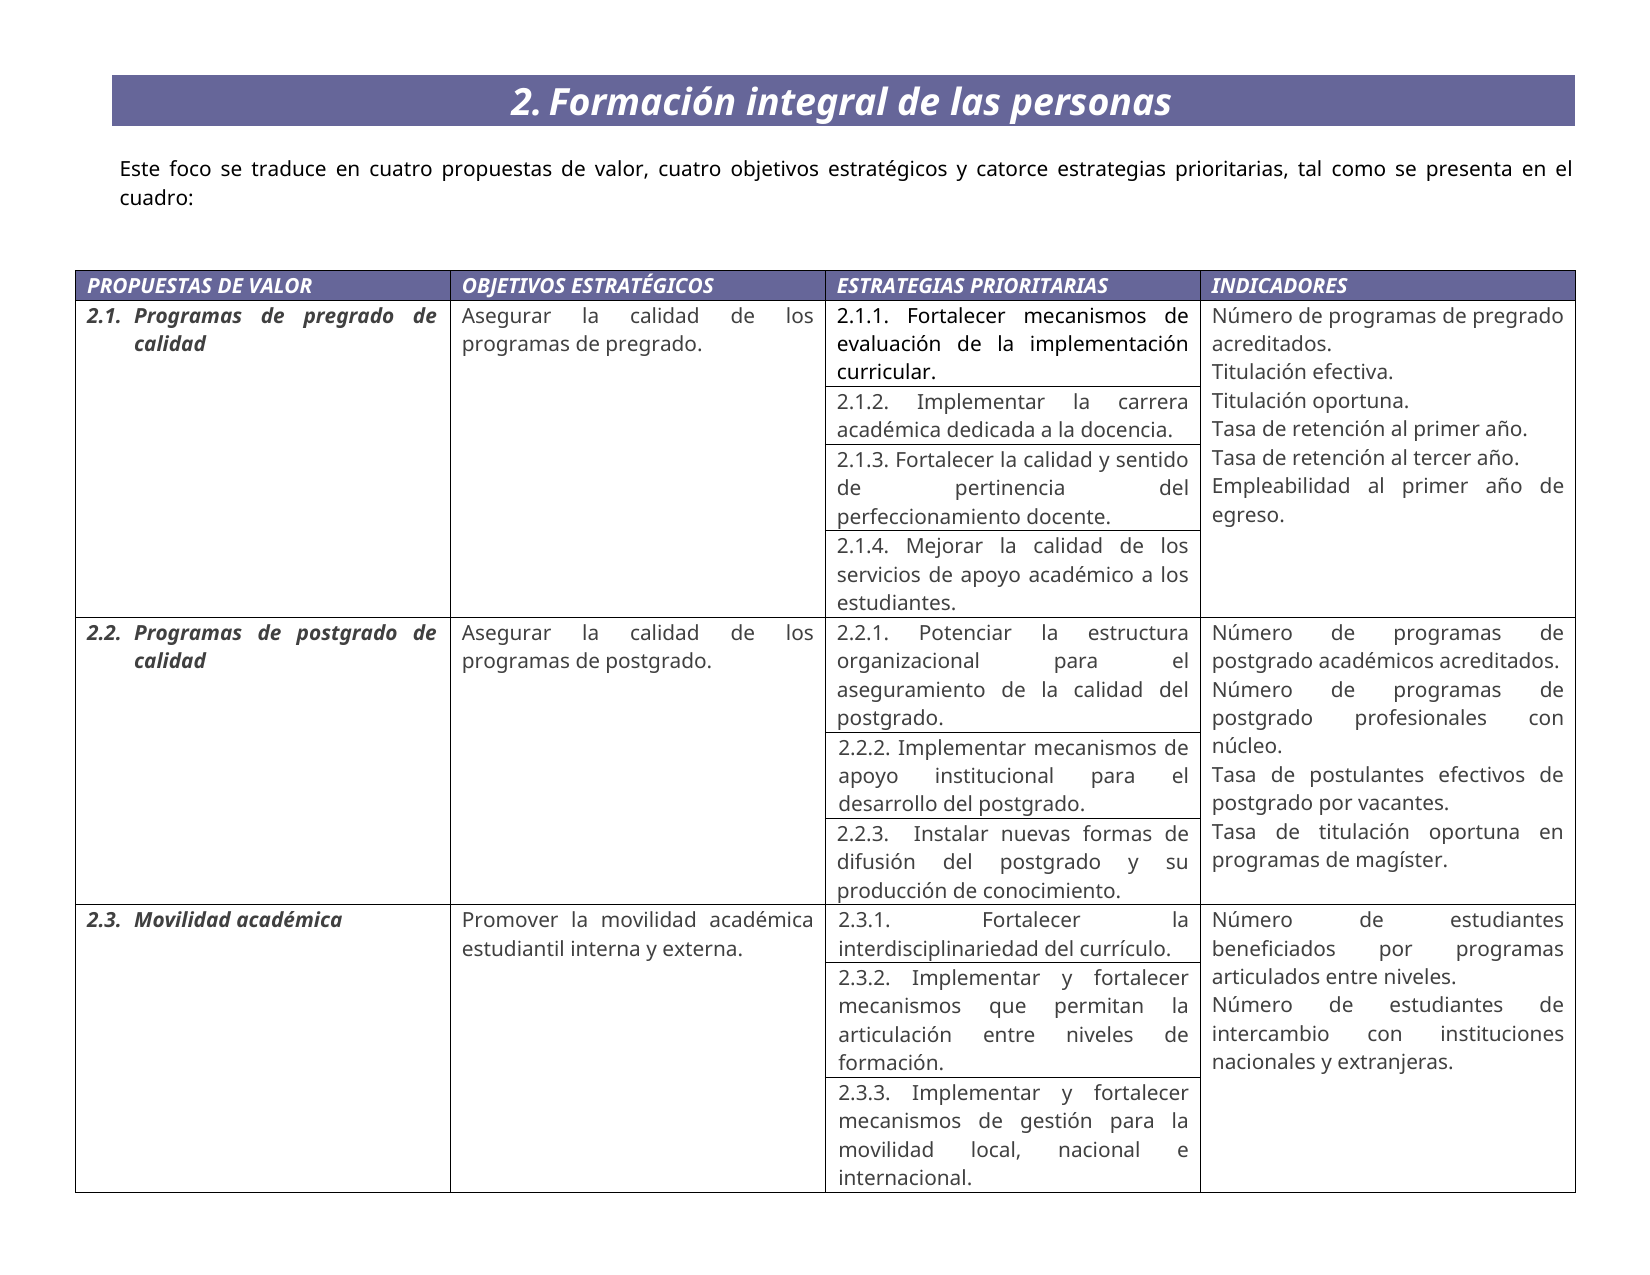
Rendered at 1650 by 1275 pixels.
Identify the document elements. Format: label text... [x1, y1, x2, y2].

table_cell 2.1.4. Mejorar la calidad de los servicios de apoyo académico a los estudiantes. [826, 531, 1200, 617]
table_header ESTRATEGIAS PRIORITARIAS [826, 271, 1200, 300]
table_cell 2.2.3. Instalar nuevas formas de difusión del postgrado y su producción de conocimiento. [826, 819, 1200, 904]
table_cell Número de programas de postgrado académicos acreditados. Número de programas de postgrado profesionales con núcleo. Tasa de postulantes efectivos de postgrado por vacantes. Tasa de titulación oportuna en programas de magíster. [1201, 618, 1575, 904]
table_cell 2.1.2. Implementar la carrera académica dedicada a la docencia. [826, 387, 1200, 444]
table_cell 2.1.3. Fortalecer la calidad y sentido de pertinencia del perfeccionamiento docente. [826, 445, 1200, 530]
table_cell Promover la movilidad académica estudiantil interna y externa. [451, 905, 825, 1192]
table_cell 2.2.1. Potenciar la estructura organizacional para el aseguramiento de la calidad del postgrado. [826, 618, 1200, 732]
table_cell 2.3.3. Implementar y fortalecer mecanismos de gestión para la movilidad local, nacional e internacional. [826, 1078, 1200, 1192]
table_cell Asegurar la calidad de los programas de postgrado. [451, 618, 825, 904]
table_header INDICADORES [1201, 271, 1575, 300]
table_header OBJETIVOS ESTRATÉGICOS [451, 271, 825, 300]
list Formación integral de las personas [112, 75, 1575, 126]
table_cell 2.3.1. Fortalecer la interdisciplinariedad del currículo. [826, 905, 1200, 962]
table_cell 2.1.1. Fortalecer mecanismos de evaluación de la implementación curricular. [826, 301, 1200, 386]
table_cell Número de programas de pregrado acreditados. Titulación efectiva. Titulación oportuna. Tasa de retención al primer año. Tasa de retención al tercer año. Empleabilidad al primer año de egreso. [1201, 301, 1575, 617]
table_cell Número de estudiantes beneficiados por programas articulados entre niveles. Número de estudiantes de intercambio con instituciones nacionales y extranjeras. [1201, 905, 1575, 1192]
text Este foco se traduce en cuatro propuestas de valor, cuatro objetivos estratégicos y catorce estrategias prioritarias, tal como se presenta en el cuadro: [119, 154, 1575, 211]
table_cell Programas de pregrado de calidad [76, 301, 450, 617]
table_header PROPUESTAS DE VALOR [76, 271, 450, 300]
table_cell 2.3.2. Implementar y fortalecer mecanismos que permitan la articulación entre niveles de formación. [826, 963, 1200, 1077]
table_cell 2.2.2. Implementar mecanismos de apoyo institucional para el desarrollo del postgrado. [826, 733, 1200, 818]
table_cell Programas de postgrado de calidad [76, 618, 450, 904]
table_cell Movilidad académica [76, 905, 450, 1192]
table_cell Asegurar la calidad de los programas de pregrado. [451, 301, 825, 617]
